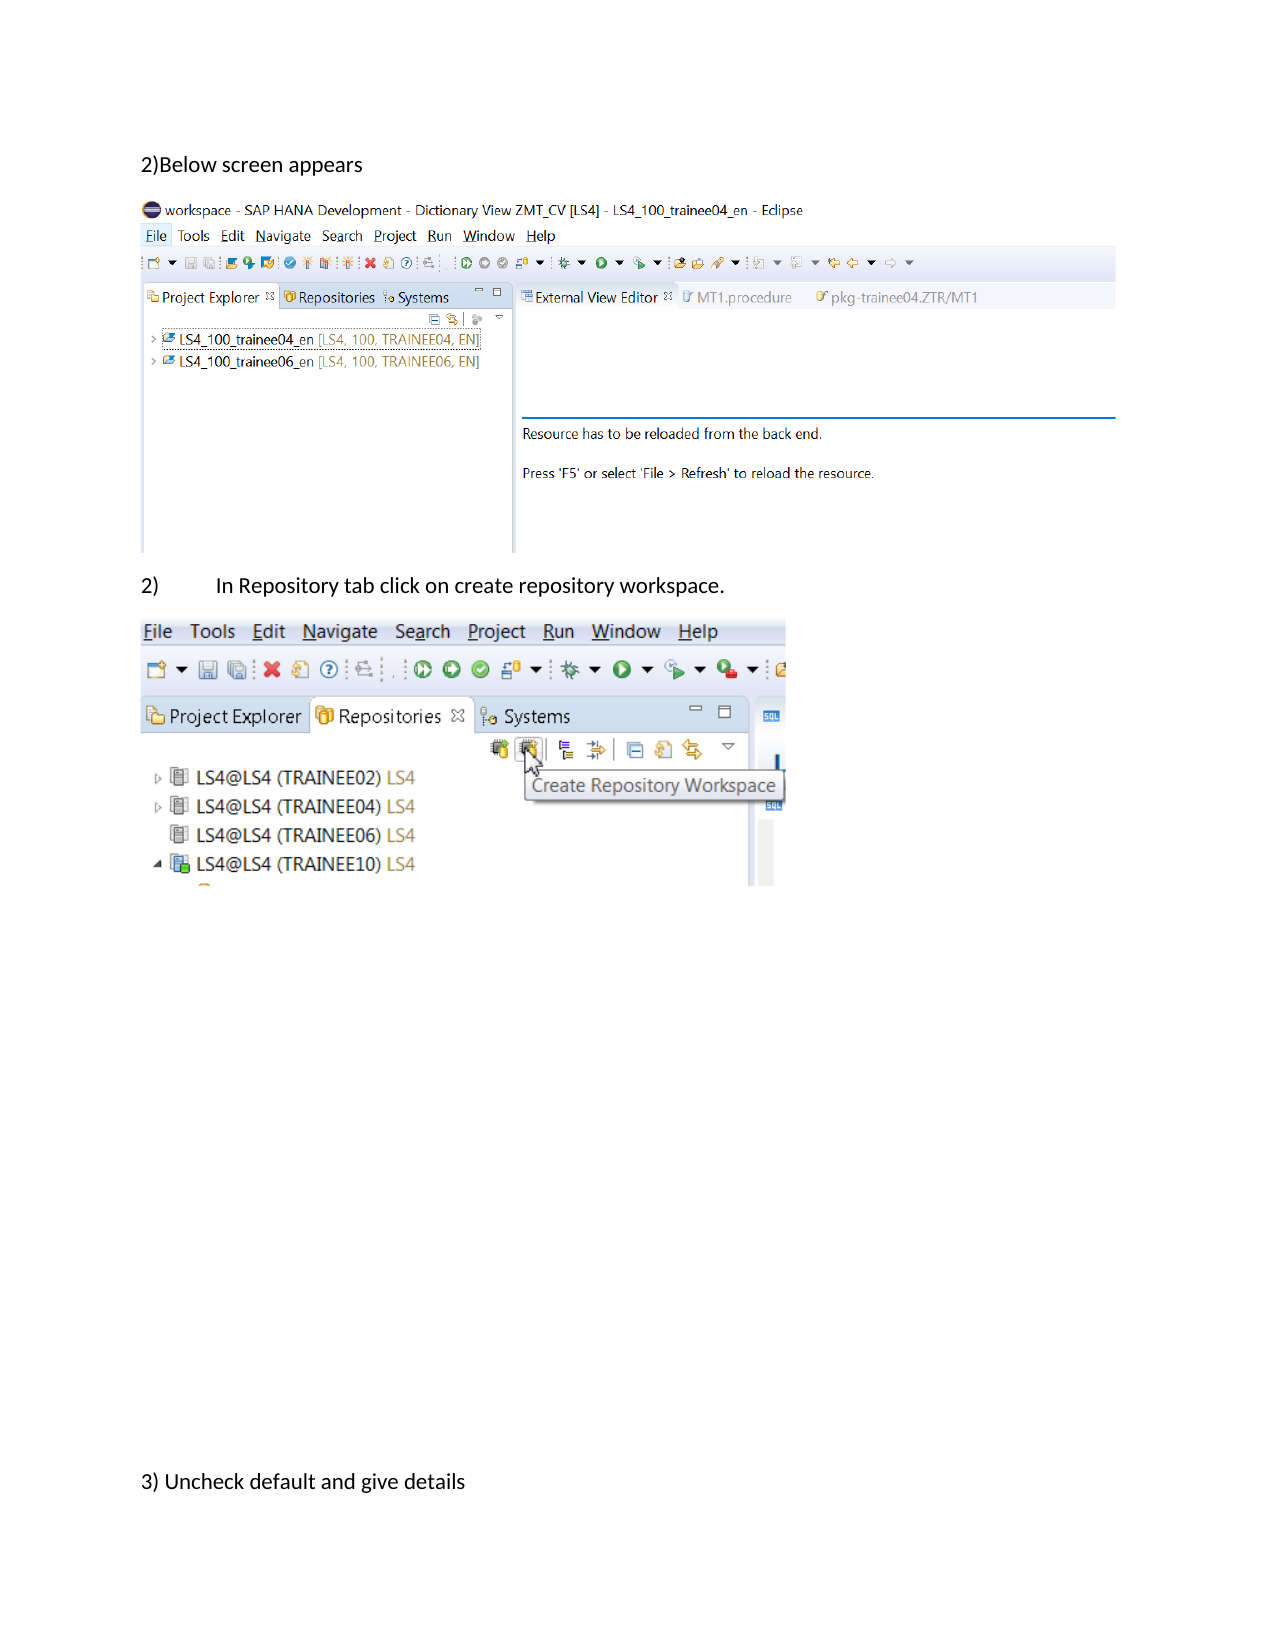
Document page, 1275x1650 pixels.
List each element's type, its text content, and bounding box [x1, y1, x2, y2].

picture [140, 618, 786, 886]
list In Repository tab click on create repository workspace. [141, 571, 1125, 599]
picture [140, 196, 1116, 553]
text 3) Uncheck default and give details [141, 1467, 1125, 1495]
text 2)Below screen appears [141, 150, 1125, 178]
